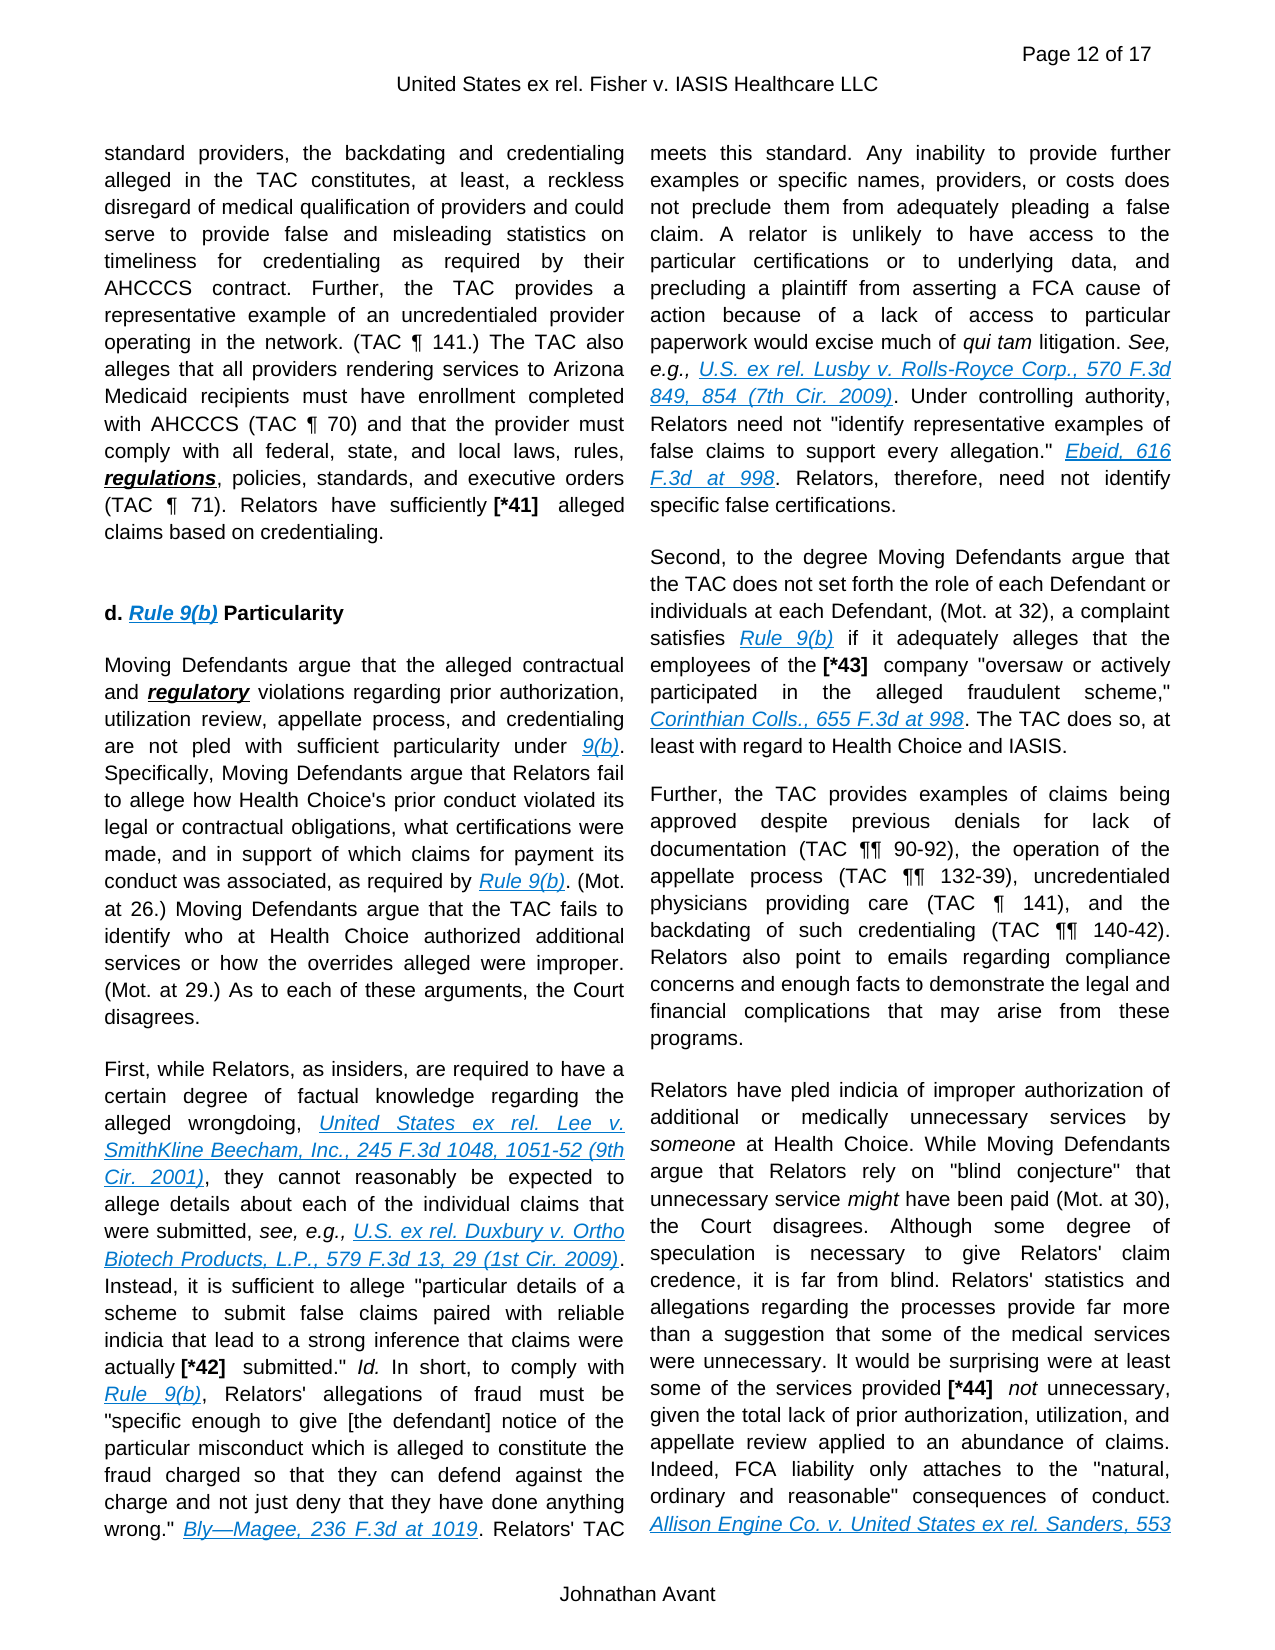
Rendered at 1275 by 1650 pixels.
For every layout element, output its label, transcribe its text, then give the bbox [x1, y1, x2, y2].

text Second, to the degree Moving Defendants argue that the TAC does not set forth the role of each Defendant or individuals at each Defendant, (Mot. at 32), a complaint satisfies Rule 9(b) if it adequately alleges that the employees of the [*43] company "oversaw or actively participated in the alleged fraudulent scheme," Corinthian Colls., 655 F.3d at 998. The TAC does so, at least with regard to Health Choice and IASIS. [650, 542, 1171, 758]
text First, while Relators, as insiders, are required to have a certain degree of factual knowledge regarding the alleged wrongdoing, United States ex rel. Lee v. SmithKline Beecham, Inc., 245 F.3d 1048, 1051-52 (9th Cir. 2001), they cannot reasonably be expected to allege details about each of the individual claims that were submitted, see, e.g., U.S. ex rel. Duxbury v. Ortho Biotech Products, L.P., 579 F.3d 13, 29 (1st Cir. 2009). Instead, it is sufficient to allege "particular details of a scheme to submit false claims paired with reliable indicia that lead to a strong inference that claims were actually [*42] submitted." Id. In short, to comply with Rule 9(b), Relators' allegations of fraud must be "specific enough to give [the defendant] notice of the particular misconduct which is alleged to constitute the fraud charged so that they can defend against the charge and not just deny that they have done anything wrong." Bly—Magee, 236 F.3d at 1019. Relators' TAC meets this standard. Any inability to provide further examples or specific names, providers, or costs does not preclude them from adequately pleading a false claim. A relator is unlikely to have access to the particular certifications or to underlying data, and precluding a plaintiff from asserting a FCA cause of action because of a lack of access to particular paperwork would excise much of qui tam litigation. See, e.g., U.S. ex rel. Lusby v. Rolls-Royce Corp., 570 F.3d 849, 854 (7th Cir. 2009). Under controlling authority, Relators need not "identify representative examples of false claims to support every allegation." Ebeid, 616 F.3d at 998. Relators, therefore, need not identify specific false certifications. [650, 137, 1171, 517]
text Moving Defendants argue that the alleged contractual and regulatory violations regarding prior authorization, utilization review, appellate process, and credentialing are not pled with sufficient particularity under 9(b). Specifically, Moving Defendants argue that Relators fail to allege how Health Choice's prior conduct violated its legal or contractual obligations, what certifications were made, and in support of which claims for payment its conduct was associated, as required by Rule 9(b). (Mot. at 26.) Moving Defendants argue that the TAC fails to identify who at Health Choice authorized additional services or how the overrides alleged were improper. (Mot. at 29.) As to each of these arguments, the Court disagrees. [104, 649, 625, 1029]
text First, while Relators, as insiders, are required to have a certain degree of factual knowledge regarding the alleged wrongdoing, United States ex rel. Lee v. SmithKline Beecham, Inc., 245 F.3d 1048, 1051-52 (9th Cir. 2001), they cannot reasonably be expected to allege details about each of the individual claims that were submitted, see, e.g., U.S. ex rel. Duxbury v. Ortho Biotech Products, L.P., 579 F.3d 13, 29 (1st Cir. 2009). Instead, it is sufficient to allege "particular details of a scheme to submit false claims paired with reliable indicia that lead to a strong inference that claims were actually [*42] submitted." Id. In short, to comply with Rule 9(b), Relators' allegations of fraud must be "specific enough to give [the defendant] notice of the particular misconduct which is alleged to constitute the fraud charged so that they can defend against the charge and not just deny that they have done anything wrong." Bly—Magee, 236 F.3d at 1019. Relators' TAC meets this standard. Any inability to provide further examples or specific names, providers, or costs does not preclude them from adequately pleading a false claim. A relator is unlikely to have access to the particular certifications or to underlying data, and precluding a plaintiff from asserting a FCA cause of action because of a lack of access to particular paperwork would excise much of qui tam litigation. See, e.g., U.S. ex rel. Lusby v. Rolls-Royce Corp., 570 F.3d 849, 854 (7th Cir. 2009). Under controlling authority, Relators need not "identify representative examples of false claims to support every allegation." Ebeid, 616 F.3d at 998. Relators, therefore, need not identify specific false certifications. [104, 1160, 625, 1541]
text Further, the TAC provides examples of claims being approved despite previous denials for lack of documentation (TAC ¶¶ 90-92), the operation of the appellate process (TAC ¶¶ 132-39), uncredentialed physicians providing care (TAC ¶ 141), and the backdating of such credentialing (TAC ¶¶ 140-42). Relators also point to emails regarding compliance concerns and enough facts to demonstrate the legal and financial complications that may arise from these programs. [650, 779, 1171, 1050]
text d. Rule 9(b) Particularity [104, 569, 625, 624]
